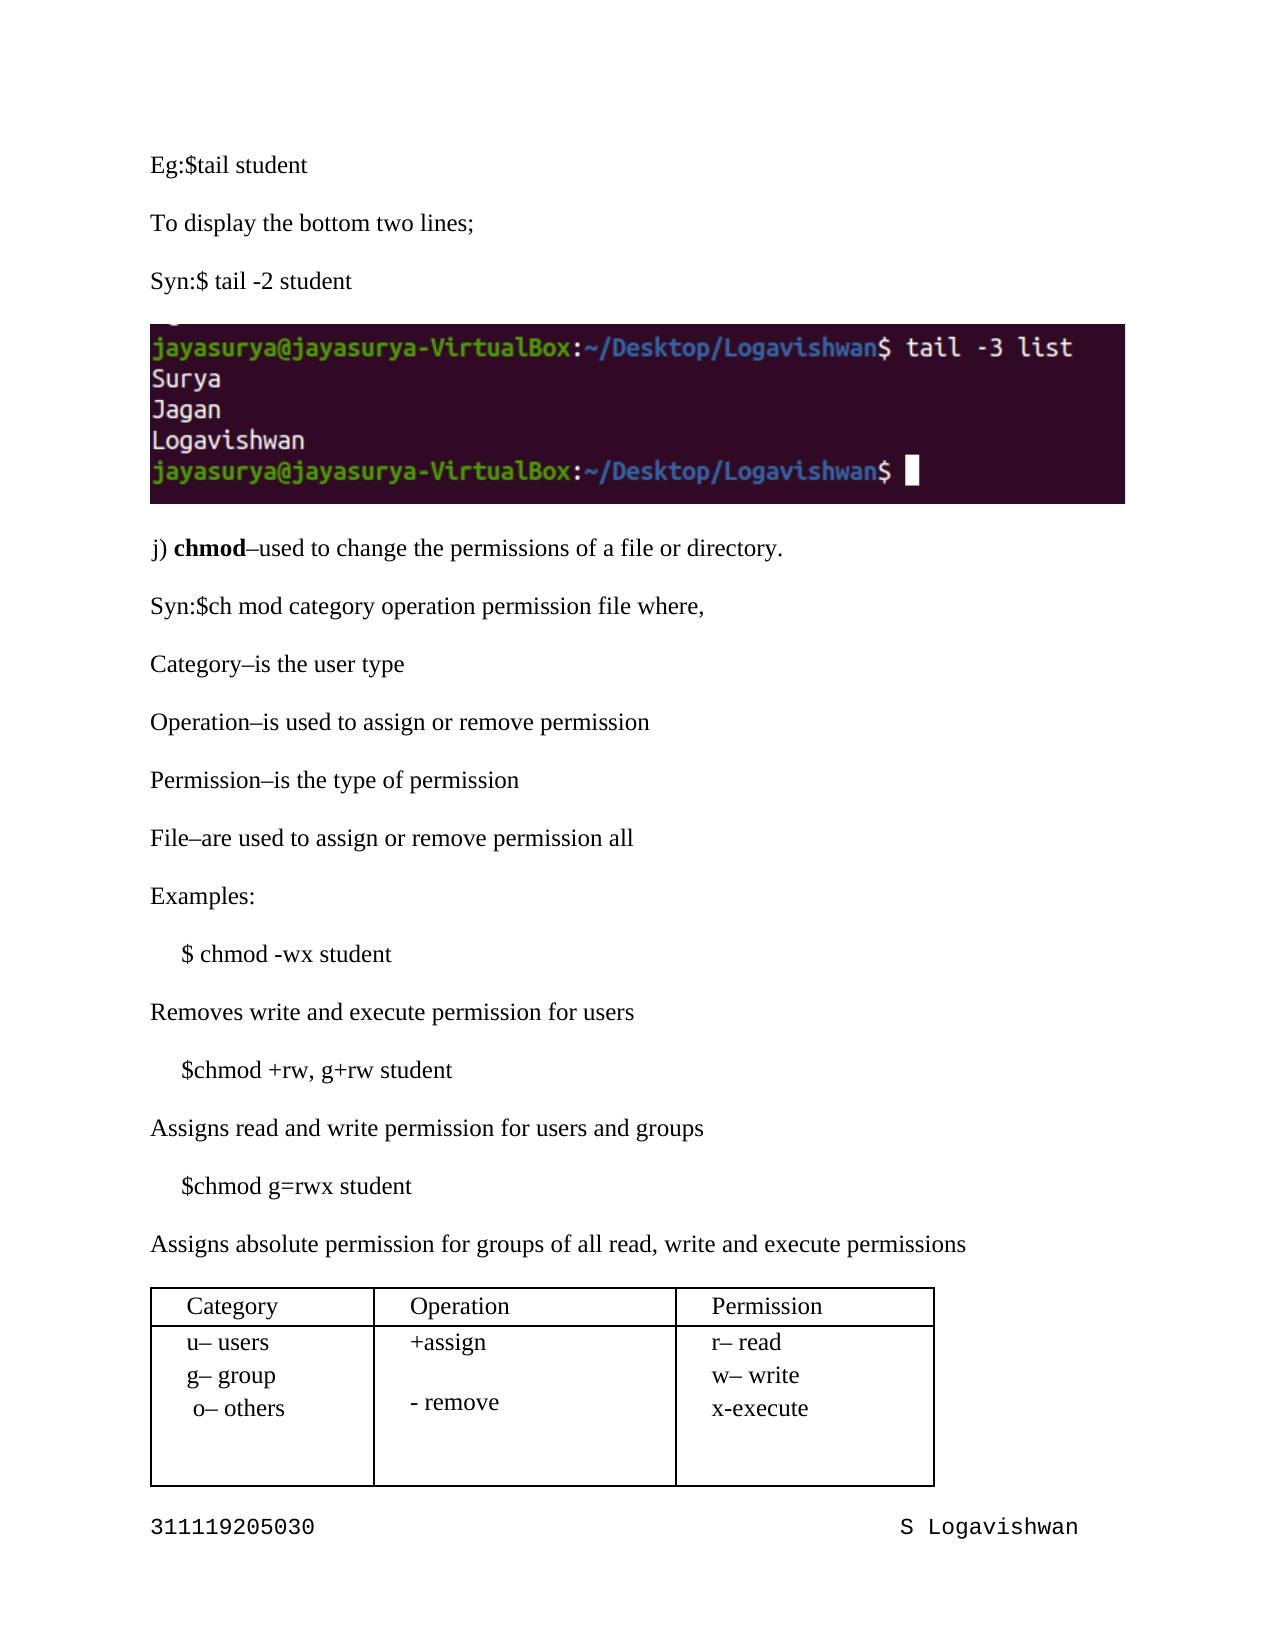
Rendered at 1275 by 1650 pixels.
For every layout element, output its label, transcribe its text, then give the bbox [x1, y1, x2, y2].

text Removes write and execute permission for users [150, 997, 1125, 1026]
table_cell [152, 1327, 373, 1485]
text j) chmod–used to change the permissions of a file or directory. [152, 533, 1125, 562]
picture [150, 324, 1125, 504]
text $chmod +rw, g+rw student [181, 1055, 1125, 1084]
text $ chmod -wx student [181, 939, 1125, 968]
text Assigns read and write permission for users and groups [150, 1113, 1125, 1142]
text Assigns absolute permission for groups of all read, write and execute permissions [150, 1229, 1125, 1258]
text Syn:$ tail -2 student [150, 266, 1125, 295]
table_header Operation [375, 1289, 675, 1325]
text $chmod g=rwx student [181, 1171, 1125, 1200]
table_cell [375, 1327, 675, 1485]
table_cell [677, 1327, 933, 1485]
text To display the bottom two lines; [150, 208, 1125, 237]
text Permission–is the type of permission [150, 765, 1125, 794]
table_header Category [152, 1289, 373, 1325]
text Category–is the user type [150, 649, 1125, 678]
text File–are used to assign or remove permission all [150, 823, 1125, 852]
text Examples: [150, 881, 1125, 910]
table_header Permission [677, 1289, 933, 1325]
text Eg:$tail student [150, 150, 1125, 179]
text Operation–is used to assign or remove permission [150, 707, 1125, 736]
text Syn:$ch mod category operation permission file where, [150, 591, 1125, 619]
